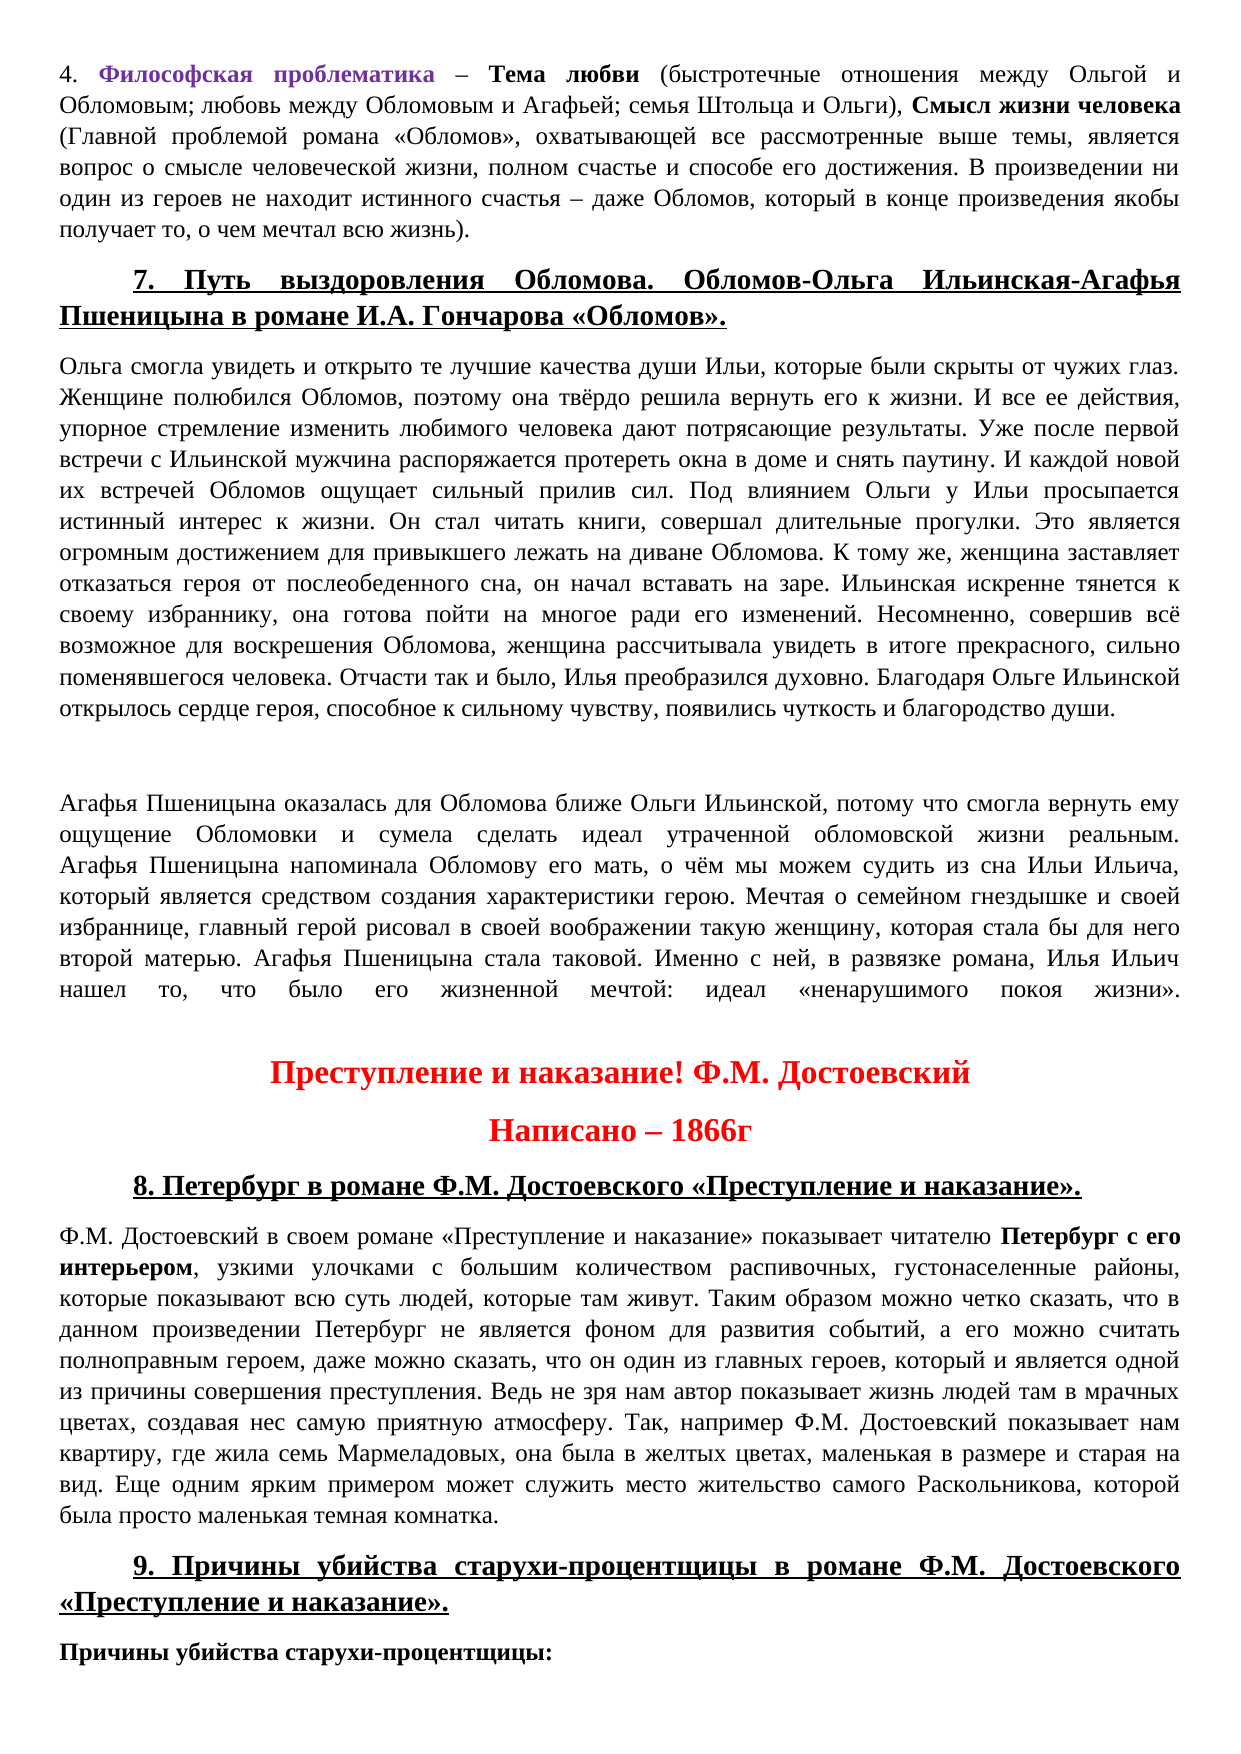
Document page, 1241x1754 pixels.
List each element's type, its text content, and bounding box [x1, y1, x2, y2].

text Преступление и наказание! Ф.М. Достоевский [59, 1052, 1181, 1090]
text 8. Петербург в романе Ф.М. Достоевского «Преступление и наказание». [59, 1168, 1181, 1202]
text Ольга смогла увидеть и открыто те лучшие качества души Ильи, которые были скрыты от чужих глаз. Женщине полюбился Обломов, поэтому она твёрдо решила вернуть его к жизни. И все ее действия, упорное стремление изменить любимого человека дают потрясающие результаты. Уже после первой встречи с Ильинской мужчина распоряжается протереть окна в доме и снять паутину. И каждой новой их встречей Обломов ощущает сильный прилив сил. Под влиянием Ольги у Ильи просыпается истинный интерес к жизни. Он стал читать книги, совершал длительные прогулки. Это является огромным достижением для привыкшего лежать на диване Обломова. К тому же, женщина заставляет отказаться героя от послеобеденного сна, он начал вставать на заре. Ильинская искренне тянется к своему избраннику, она готова пойти на многое ради его изменений. Несомненно, совершив всё возможное для воскрешения Обломова, женщина рассчитывала увидеть в итоге прекрасного, сильно поменявшегося человека. Отчасти так и было, Илья преобразился духовно. Благодаря Ольге Ильинской открылось сердце героя, способное к сильному чувству, появились чуткость и благородство души. [59, 351, 1181, 721]
text Ф.М. Достоевский в своем романе «Преступление и наказание» показывает читателю Петербург с его интерьером, узкими улочками с большим количеством распивочных, густонаселенные районы, которые показывают всю суть людей, которые там живут. Таким образом можно четко сказать, что в данном произведении Петербург не является фоном для развития событий, а его можно считать полноправным героем, даже можно сказать, что он один из главных героев, который и является одной из причины совершения преступления. Ведь не зря нам автор показывает жизнь людей там в мрачных цветах, создавая нес самую приятную атмосферу. Так, например Ф.М. Достоевский показывает нам квартиру, где жила семь Мармеладовых, она была в желтых цветах, маленькая в размере и старая на вид. Еще одним ярким примером может служить место жительство самого Раскольникова, которой была просто маленькая темная комнатка. [59, 1221, 1181, 1529]
text 9. Причины убийства старухи-процентщицы в романе Ф.М. Достоевского «Преступление и наказание». [59, 1548, 1181, 1618]
text Агафья Пшеницына оказалась для Обломова ближе Ольги Ильинской, потому что смогла вернуть ему ощущение Обломовки и сумела сделать идеал утраченной обломовской жизни реальным. Агафья Пшеницына напоминала Обломову его мать, о чём мы можем судить из сна Ильи Ильича, который является средством создания характеристики герою. Мечтая о семейном гнездышке и своей избраннице, главный герой рисовал в своей воображении такую женщину, которая стала бы для него второй матерью. Агафья Пшеницына стала таковой. Именно с ней, в развязке романа, Илья Ильич нашел то, что было его жизненной мечтой: идеал «ненарушимого покоя жизни». [59, 788, 1181, 1033]
text Причины убийства старухи-процентщицы: [59, 1637, 1181, 1666]
text 7. Путь выздоровления Обломова. Обломов-Ольга Ильинская-Агафья Пшеницына в романе И.А. Гончарова «Обломов». [59, 262, 1181, 332]
text Написано – 1866г [59, 1110, 1181, 1148]
text 4. Философская проблематика – Тема любви (быстротечные отношения между Ольгой и Обломовым; любовь между Обломовым и Агафьей; семья Штольца и Ольги), Смысл жизни человека (Главной проблемой романа «Обломов», охватывающей все рассмотренные выше темы, является вопрос о смысле человеческой жизни, полном счастье и способе его достижения. В произведении ни один из героев не находит истинного счастья – даже Обломов, который в конце произведения якобы получает то, о чем мечтал всю жизнь). [59, 59, 1181, 243]
